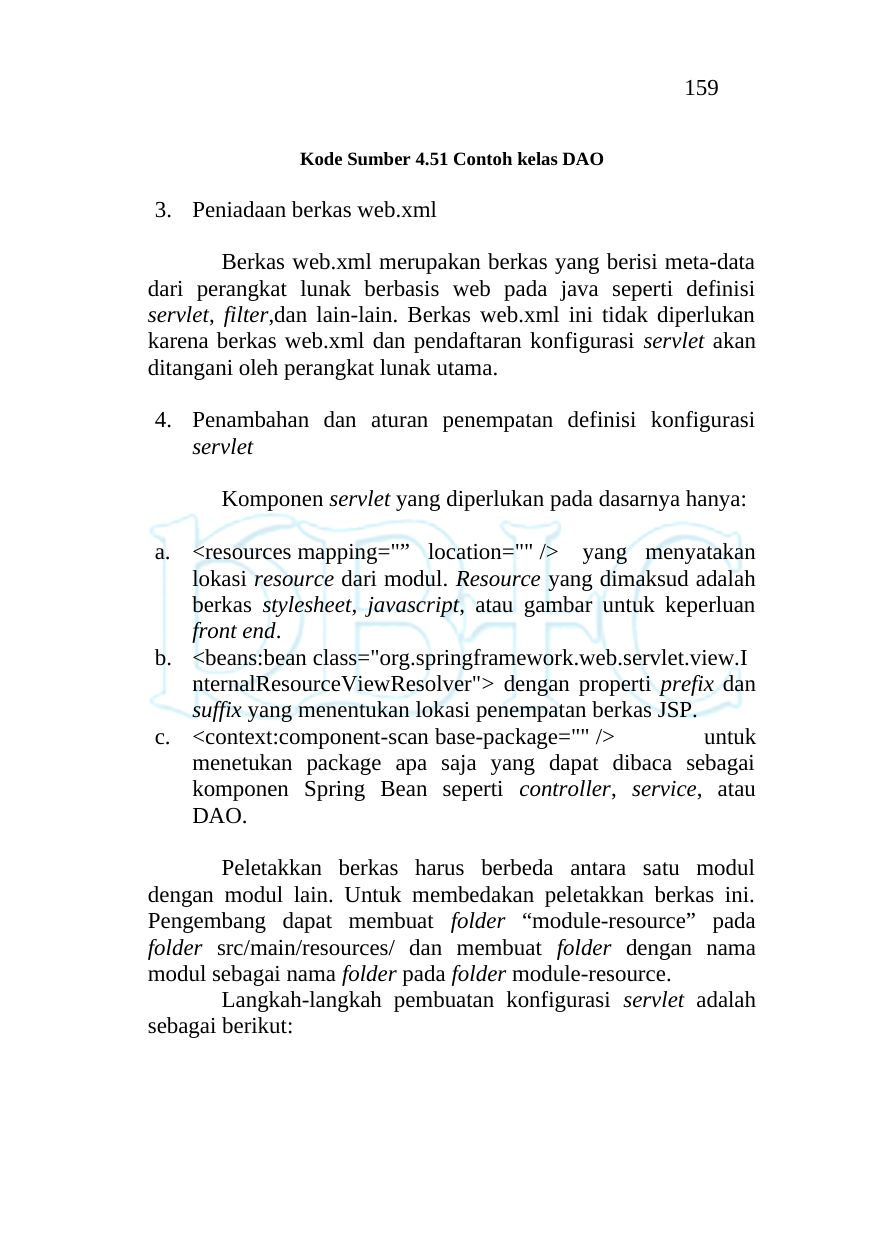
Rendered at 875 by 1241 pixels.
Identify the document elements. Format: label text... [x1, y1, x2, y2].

list Langkah-langkah pembuatan konfigurasi servlet adalah sebagai berikut: [148, 986, 756, 1039]
list <context:component-scan base-package="" /> untuk menetukan package apa saja yang dapat dibaca sebagai komponen Spring Bean seperti controller, service, atau DAO. [154, 723, 756, 828]
text Kode Sumber 4.51 Contoh kelas DAO [148, 148, 756, 169]
list Peniadaan berkas web.xml [154, 196, 756, 222]
list Peletakkan berkas harus berbeda antara satu modul dengan modul lain. Untuk membedakan peletakkan berkas ini. Pengembang dapat membuat folder “module-resource” pada folder src/main/resources/ dan membuat folder dengan nama modul sebagai nama folder pada folder module-resource. [148, 854, 756, 986]
list Komponen servlet yang diperlukan pada dasarnya hanya: [148, 486, 756, 512]
list <resources mapping="” location="" /> yang menyatakan lokasi resource dari modul. Resource yang dimaksud adalah berkas stylesheet, javascript, atau gambar untuk keperluan front end. [154, 538, 756, 644]
list Berkas web.xml merupakan berkas yang berisi meta-data dari perangkat lunak berbasis web pada java seperti definisi servlet, filter,dan lain-lain. Berkas web.xml ini tidak diperlukan karena berkas web.xml dan pendaftaran konfigurasi servlet akan ditangani oleh perangkat lunak utama. [148, 248, 756, 380]
list <beans:bean class="org.springframework.web.servlet.view.InternalResourceViewResolver"> dengan properti prefix dan suffix yang menentukan lokasi penempatan berkas JSP. [154, 644, 756, 723]
list Penambahan dan aturan penempatan definisi konfigurasi servlet [154, 406, 756, 459]
